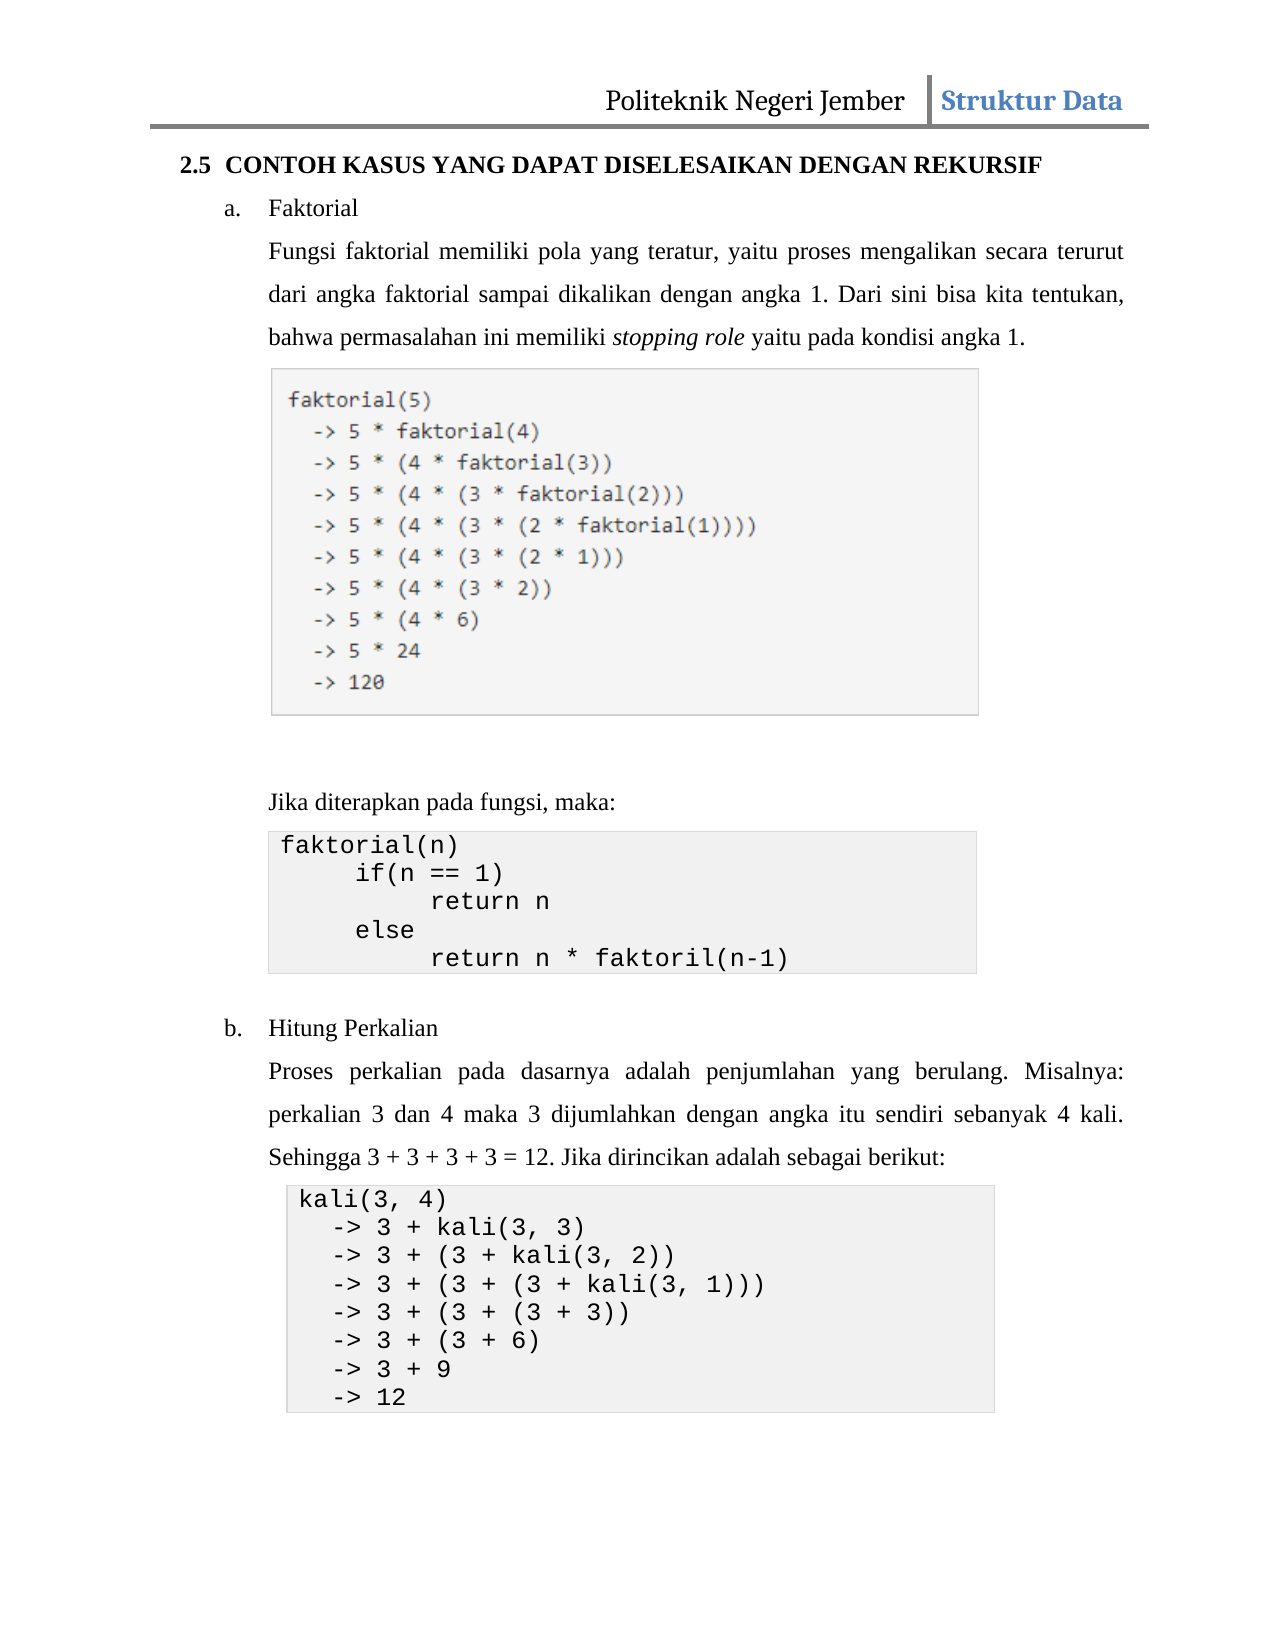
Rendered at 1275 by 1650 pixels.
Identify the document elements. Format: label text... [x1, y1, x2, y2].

text Proses perkalian pada dasarnya adalah penjumlahan yang berulang. Misalnya: perkalian 3 dan 4 maka 3 dijumlahkan dengan angka itu sendiri sebanyak 4 kali. Sehingga 3 + 3 + 3 + 3 = 12. Jika dirincikan adalah sebagai berikut: [268, 1056, 1125, 1171]
text Fungsi faktorial memiliki pola yang teratur, yaitu proses mengalikan secara terurut dari angka faktorial sampai dikalikan dengan angka 1. Dari sini bisa kita tentukan, bahwa permasalahan ini memiliki stopping role yaitu pada kondisi angka 1. [268, 236, 1125, 351]
text Jika diterapkan pada fungsi, maka: [268, 787, 1148, 816]
subtitle CONTOH KASUS YANG DAPAT DISELESAIKAN DENGAN REKURSIF [179, 150, 1148, 179]
list Faktorial [224, 193, 1148, 222]
list Hitung Perkalian [224, 1013, 1148, 1041]
picture [271, 368, 979, 716]
